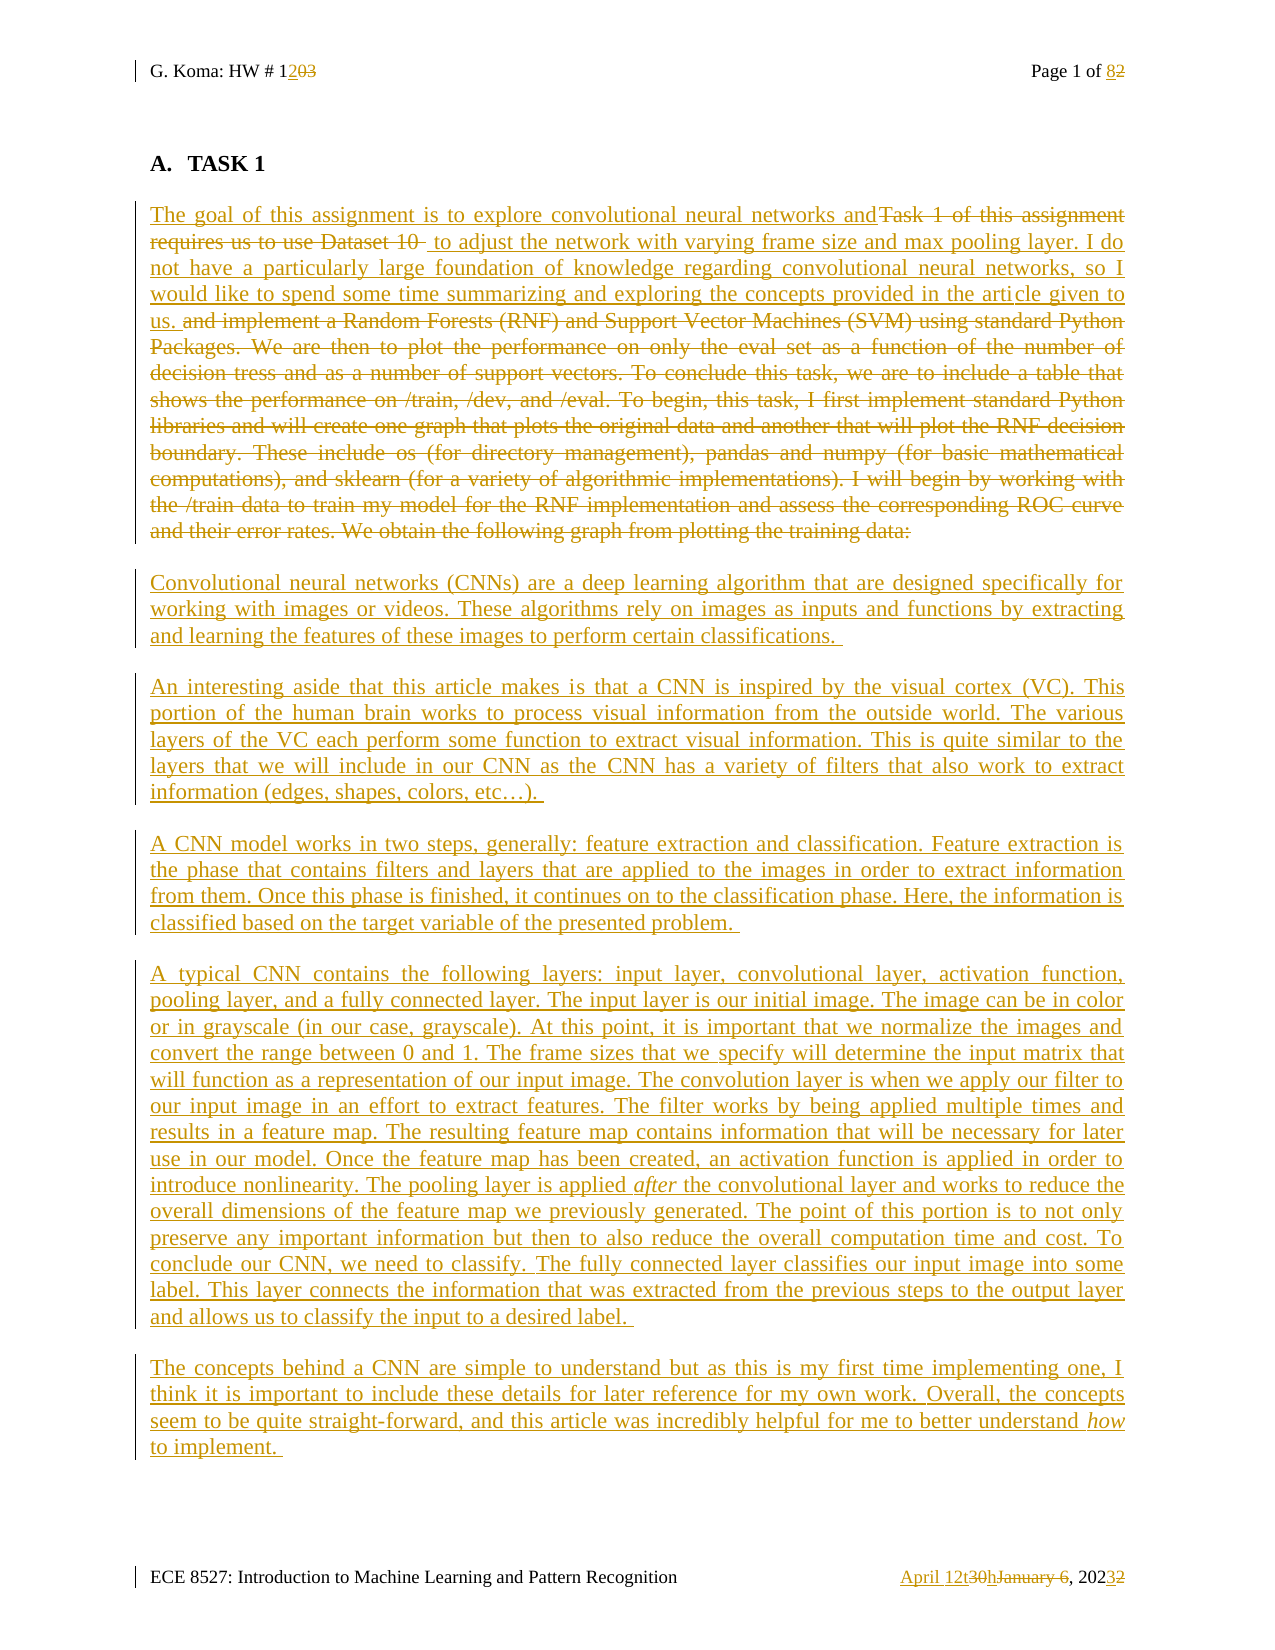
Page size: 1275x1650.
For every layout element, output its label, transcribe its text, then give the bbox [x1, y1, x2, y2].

subtitle Task 1 [150, 150, 1125, 176]
